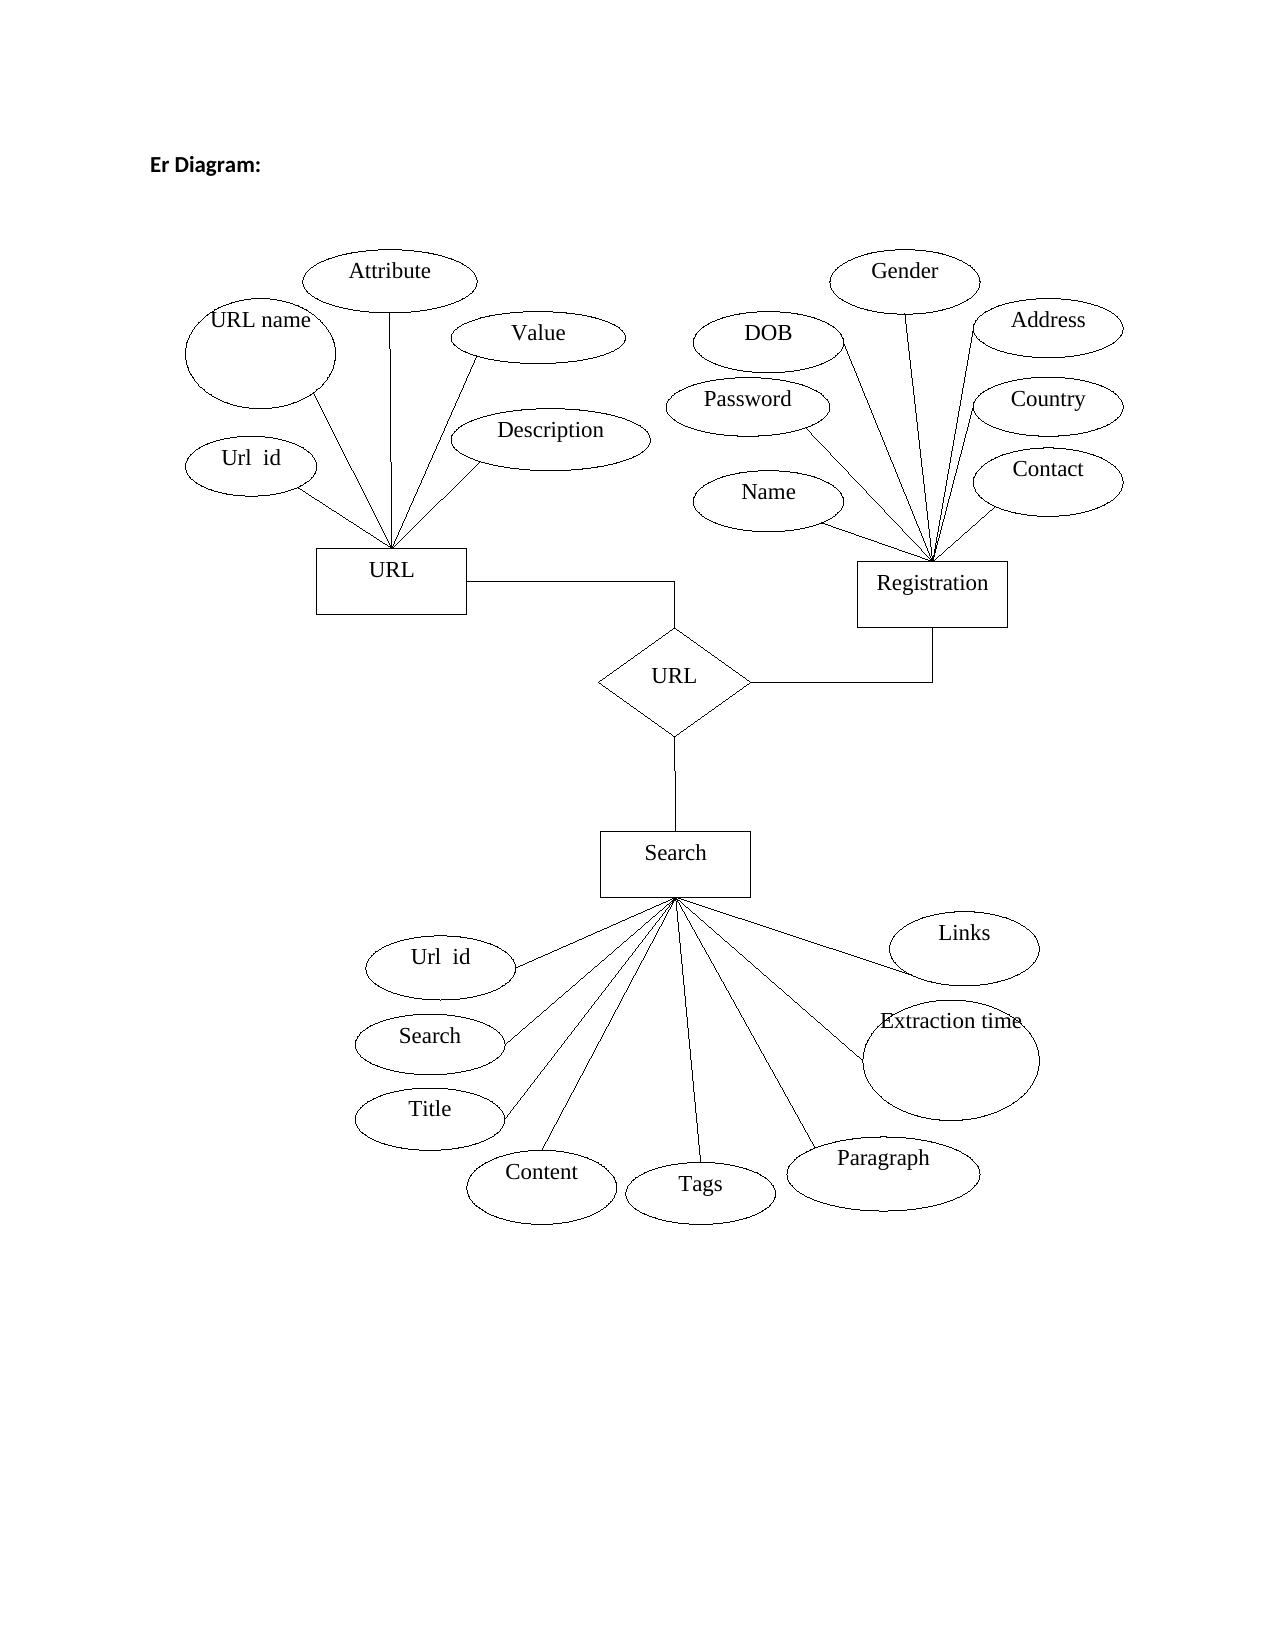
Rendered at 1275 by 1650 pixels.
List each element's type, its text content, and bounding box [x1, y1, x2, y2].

text Er Diagram: [150, 150, 1125, 178]
